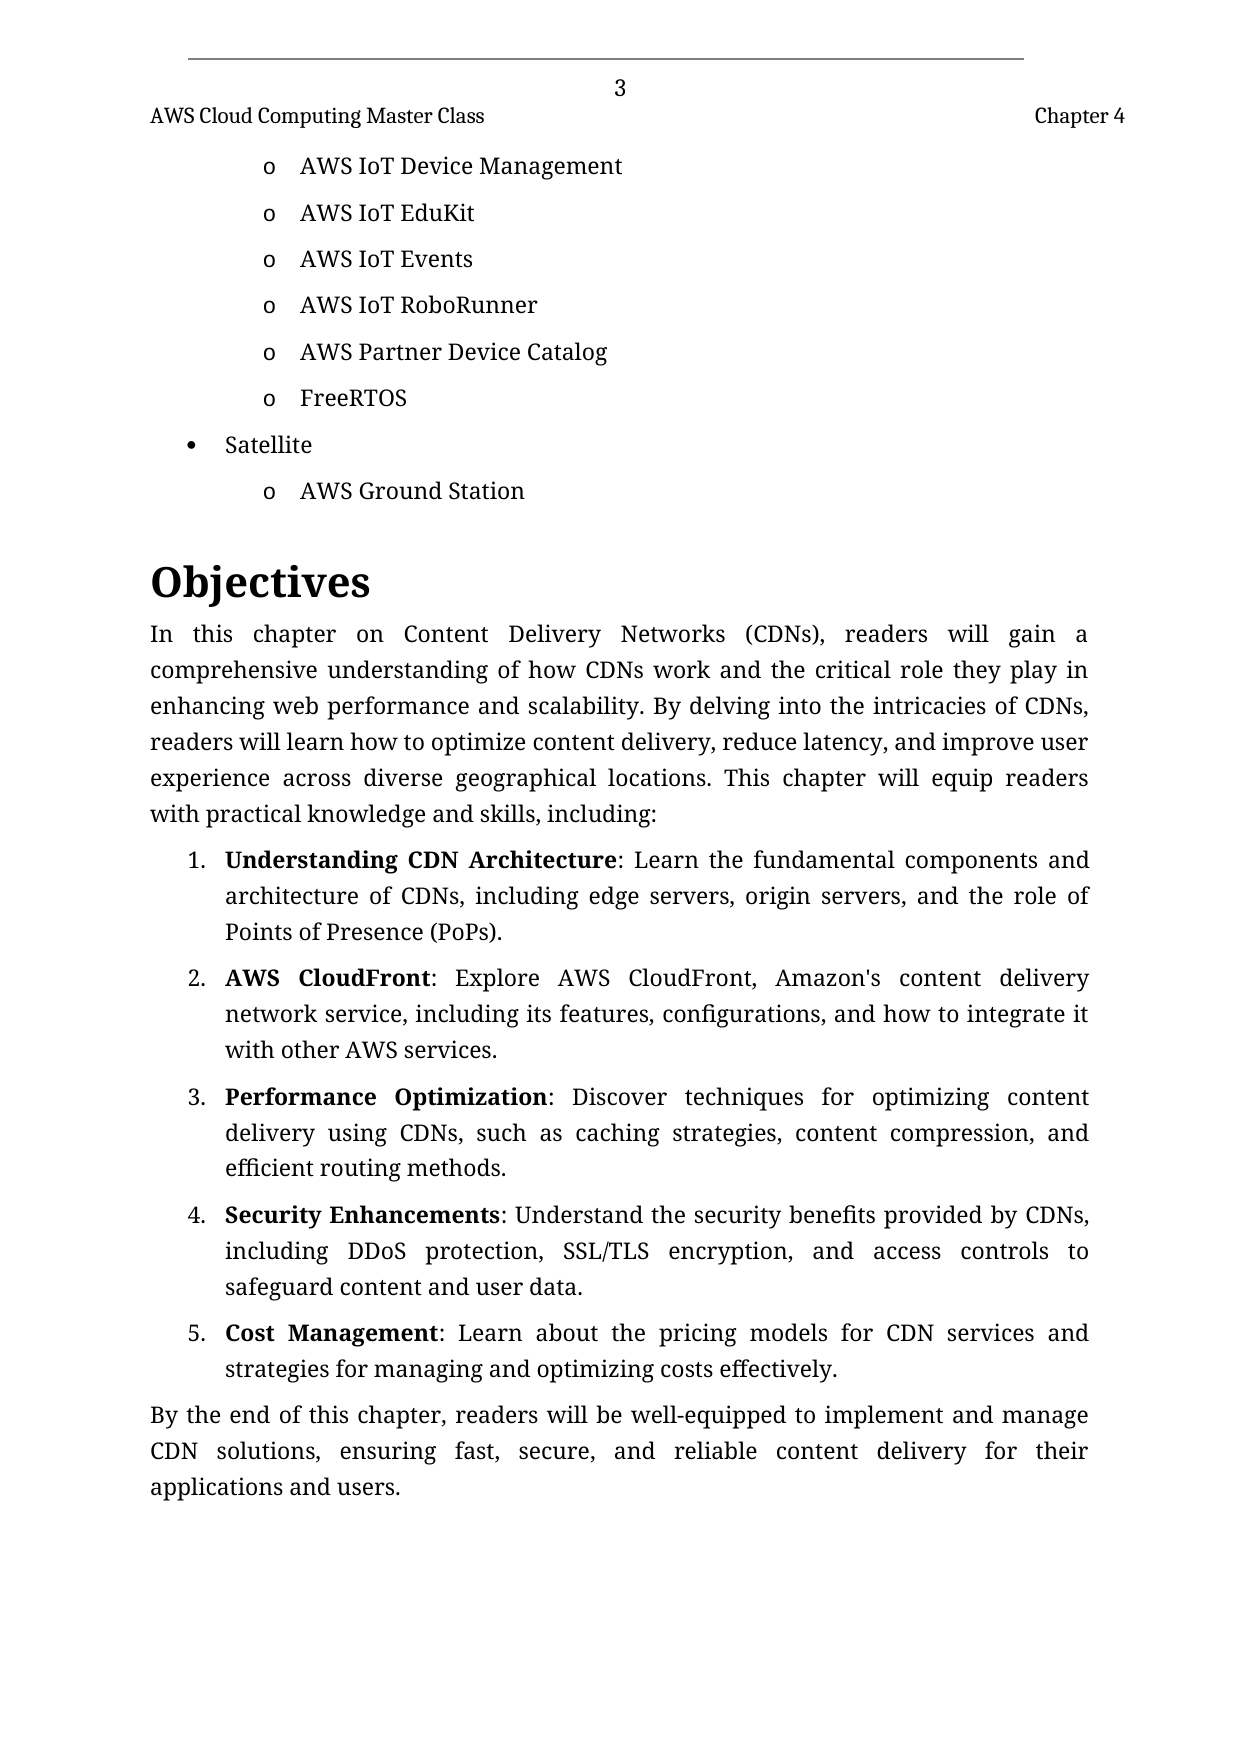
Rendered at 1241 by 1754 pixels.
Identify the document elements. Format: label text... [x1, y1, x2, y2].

list Security Enhancements: Understand the security benefits provided by CDNs, including DDoS protection, SSL/TLS encryption, and access controls to safeguard content and user data. [187, 1199, 1090, 1302]
list Satellite [187, 429, 1090, 460]
list Understanding CDN Architecture: Learn the fundamental components and architecture of CDNs, including edge servers, origin servers, and the role of Points of Presence (PoPs). [187, 844, 1090, 947]
list AWS Ground Station [262, 475, 1090, 506]
text In this chapter on Content Delivery Networks (CDNs), readers will gain a comprehensive understanding of how CDNs work and the critical role they play in enhancing web performance and scalability. By delving into the intricacies of CDNs, readers will learn how to optimize content delivery, reduce latency, and improve user experience across diverse geographical locations. This chapter will equip readers with practical knowledge and skills, including: [150, 618, 1090, 829]
list AWS IoT Events [262, 243, 1090, 274]
list AWS IoT Device Management [262, 150, 1090, 181]
list FreeRTOS [262, 382, 1090, 414]
text By the end of this chapter, readers will be well-equipped to implement and manage CDN solutions, ensuring fast, secure, and reliable content delivery for their applications and users. [150, 1399, 1090, 1502]
list Performance Optimization: Discover techniques for optimizing content delivery using CDNs, such as caching strategies, content compression, and efficient routing methods. [187, 1081, 1090, 1184]
list AWS IoT RoboRunner [262, 289, 1090, 321]
list AWS CloudFront: Explore AWS CloudFront, Amazon's content delivery network service, including its features, configurations, and how to integrate it with other AWS services. [187, 962, 1090, 1065]
list AWS Partner Device Catalog [262, 336, 1090, 367]
list Cost Management: Learn about the pricing models for CDN services and strategies for managing and optimizing costs effectively. [187, 1317, 1090, 1384]
list AWS IoT EduKit [262, 196, 1090, 228]
subtitle Objectives [150, 553, 1090, 609]
